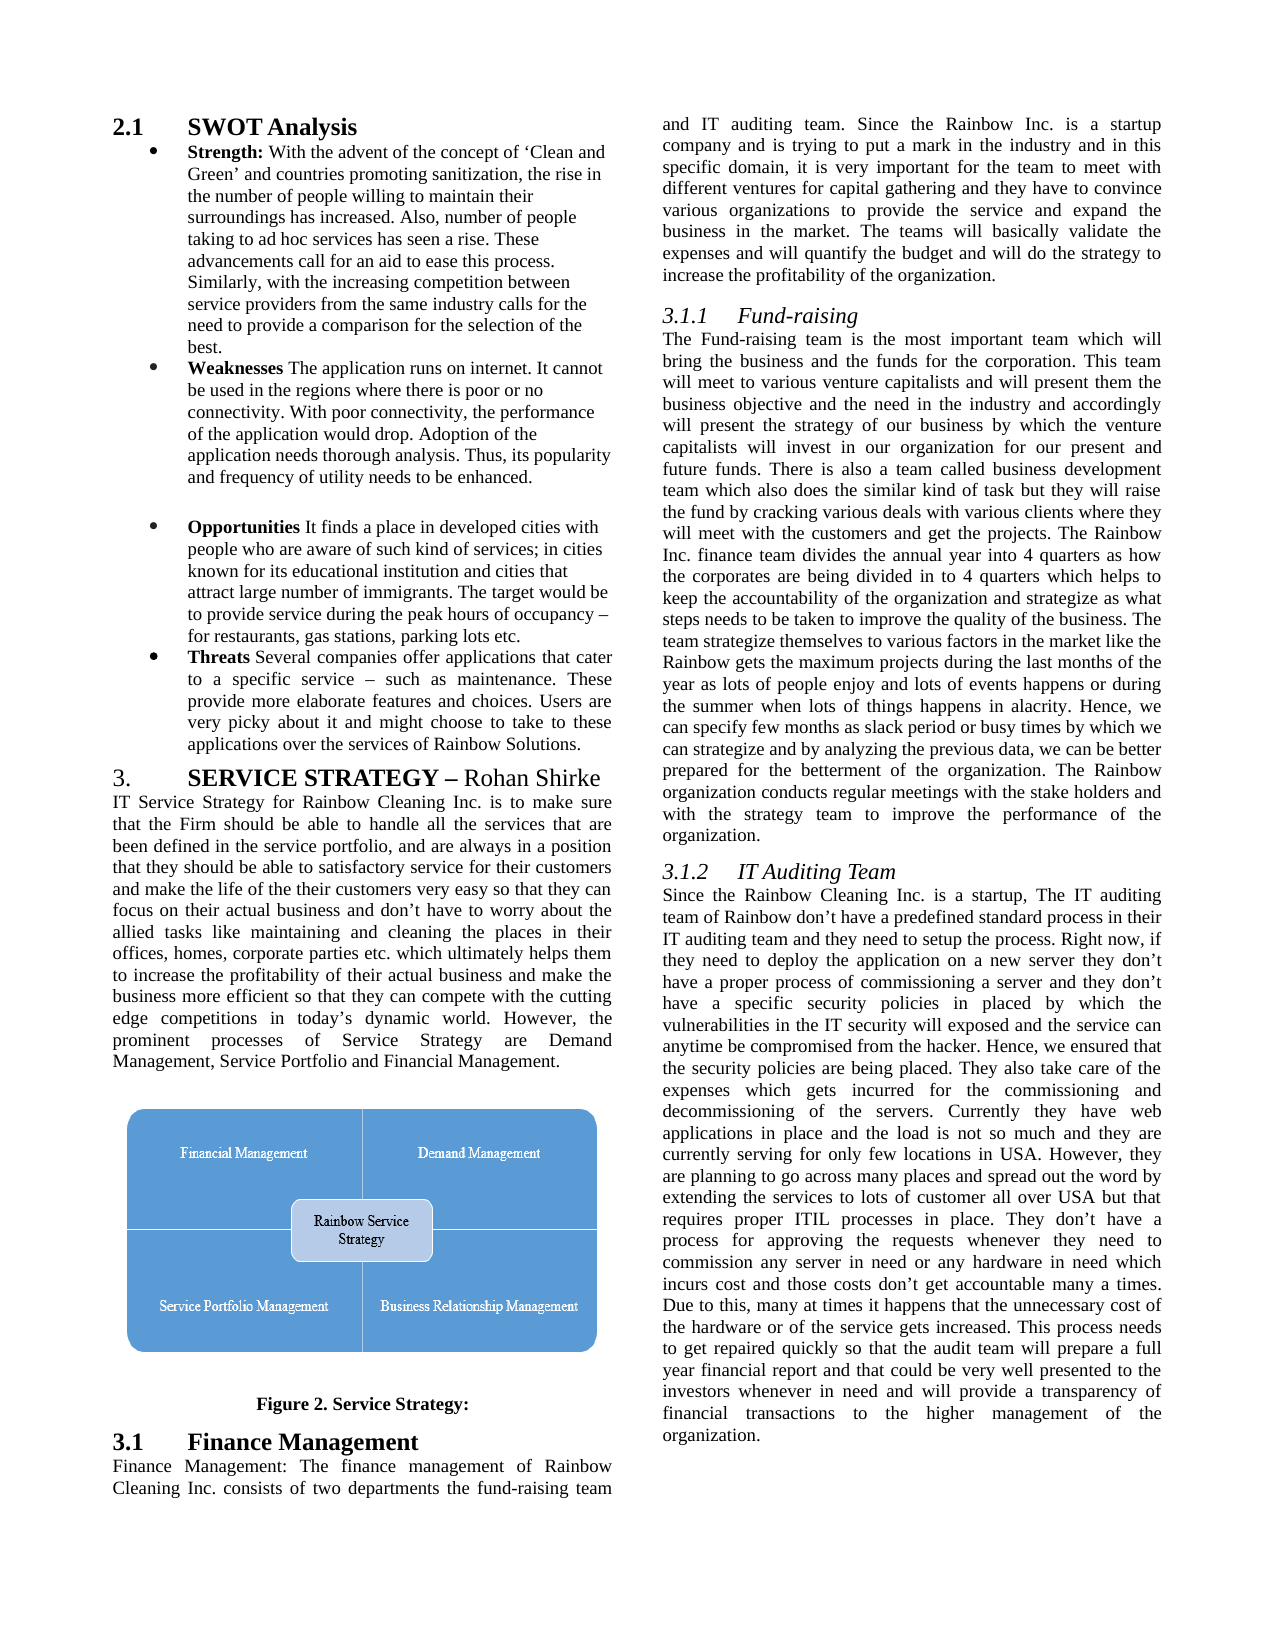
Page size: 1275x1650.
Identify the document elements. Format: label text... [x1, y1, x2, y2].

text Figure 2. Service Strategy: [112, 1392, 613, 1414]
subtitle SWOT Analysis [112, 112, 613, 141]
subtitle Fund-raising [662, 302, 1162, 328]
list Strength: With the advent of the concept of ‘Clean and Green’ and countries promoting sanitization, the rise in the number of people willing to maintain their surroundings has increased. Also, number of people taking to ad hoc services has seen a rise. These advancements call for an aid to ease this process. Similarly, with the increasing competition between service providers from the same industry calls for the need to provide a comparison for the selection of the best. [150, 141, 613, 357]
subtitle Finance Management [112, 1427, 613, 1455]
subtitle SERVICE STRATEGY – Rohan Shirke [112, 763, 613, 791]
picture [112, 1088, 613, 1376]
text Finance Management: The finance management of Rainbow Cleaning Inc. consists of two departments the fund-raising team and IT auditing team. Since the Rainbow Inc. is a startup company and is trying to put a mark in the industry and in this specific domain, it is very important for the team to meet with different ventures for capital gathering and they have to convince various organizations to provide the service and expand the business in the market. The teams will basically validate the expenses and will quantify the budget and will do the strategy to increase the profitability of the organization. [662, 112, 1162, 285]
text The Fund-raising team is the most important team which will bring the business and the funds for the corporation. This team will meet to various venture capitalists and will present them the business objective and the need in the industry and accordingly will present the strategy of our business by which the venture capitalists will invest in our organization for our present and future funds. There is also a team called business development team which also does the similar kind of task but they will raise the fund by cracking various deals with various clients where they will meet with the customers and get the projects. The Rainbow Inc. finance team divides the annual year into 4 quarters as how the corporates are being divided in to 4 quarters which helps to keep the accountability of the organization and strategize as what steps needs to be taken to improve the quality of the business. The team strategize themselves to various factors in the market like the Rainbow gets the maximum projects during the last months of the year as lots of people enjoy and lots of events happens or during the summer when lots of things happens in alacrity. Hence, we can specify few months as slack period or busy times by which we can strategize and by analyzing the previous data, we can be better prepared for the betterment of the organization. The Rainbow organization conducts regular meetings with the stake holders and with the strategy team to improve the performance of the organization. [662, 328, 1162, 846]
subtitle IT Auditing Team [662, 858, 1162, 884]
list Opportunities It finds a place in developed cities with people who are aware of such kind of services; in cities known for its educational institution and cities that attract large number of immigrants. The target would be to provide service during the peak hours of occupancy – for restaurants, gas stations, parking lots etc. [150, 516, 613, 646]
list Threats Several companies offer applications that cater to a specific service – such as maintenance. These provide more elaborate features and choices. Users are very picky about it and might choose to take to these applications over the services of Rainbow Solutions. [150, 646, 613, 754]
list Weaknesses The application runs on internet. It cannot be used in the regions where there is poor or no connectivity. With poor connectivity, the performance of the application would drop. Adoption of the application needs thorough analysis. Thus, its popularity and frequency of utility needs to be enhanced. [150, 357, 613, 487]
text IT Service Strategy for Rainbow Cleaning Inc. is to make sure that the Firm should be able to handle all the services that are been defined in the service portfolio, and are always in a position that they should be able to satisfactory service for their customers and make the life of the their customers very easy so that they can focus on their actual business and don’t have to worry about the allied tasks like maintaining and cleaning the places in their offices, homes, corporate parties etc. which ultimately helps them to increase the profitability of their actual business and make the business more efficient so that they can compete with the cutting edge competitions in today’s dynamic world. However, the prominent processes of Service Strategy are Demand Management, Service Portfolio and Financial Management. [112, 791, 613, 1072]
text Since the Rainbow Cleaning Inc. is a startup, The IT auditing team of Rainbow don’t have a predefined standard process in their IT auditing team and they need to setup the process. Right now, if they need to deploy the application on a new server they don’t have a proper process of commissioning a server and they don’t have a specific security policies in placed by which the vulnerabilities in the IT security will exposed and the service can anytime be compromised from the hacker. Hence, we ensured that the security policies are being placed. They also take care of the expenses which gets incurred for the commissioning and decommissioning of the servers. Currently they have web applications in place and the load is not so much and they are currently serving for only few locations in USA. However, they are planning to go across many places and spread out the word by extending the services to lots of customer all over USA but that requires proper ITIL processes in place. They don’t have a process for approving the requests whenever they need to commission any server in need or any hardware in need which incurs cost and those costs don’t get accountable many a times. Due to this, many at times it happens that the unnecessary cost of the hardware or of the service gets increased. This process needs to get repaired quickly so that the audit team will prepare a full year financial report and that could be very well presented to the investors whenever in need and will provide a transparency of financial transactions to the higher management of the organization. [662, 884, 1162, 1445]
